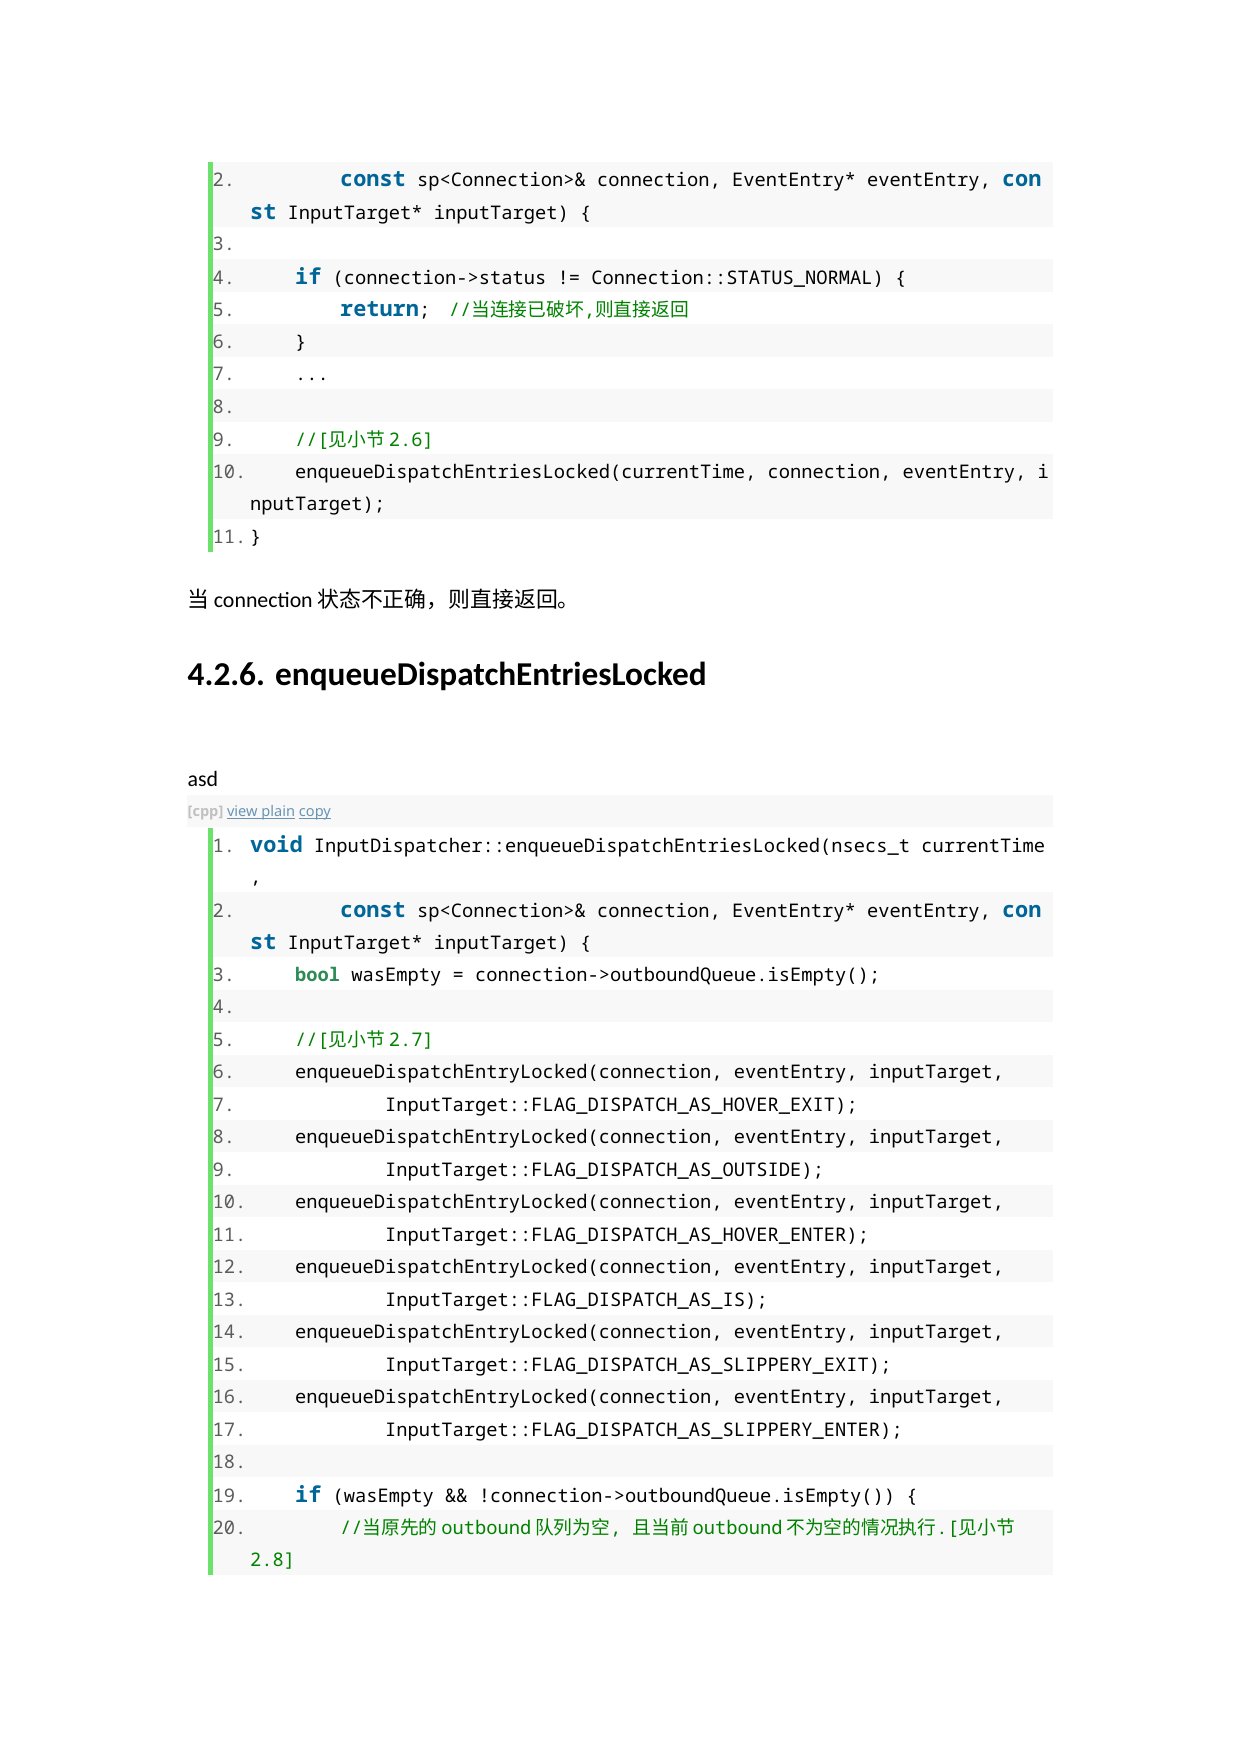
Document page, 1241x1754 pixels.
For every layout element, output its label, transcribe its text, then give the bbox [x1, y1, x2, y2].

list } [213, 519, 1053, 552]
text asd [187, 762, 1053, 795]
list void InputDispatcher::enqueueDispatchEntriesLocked(nsecs_t currentTime, [208, 827, 1053, 892]
list bool wasEmpty = connection->outboundQueue.isEmpty(); [213, 957, 1053, 990]
list //[见小节2.6] [213, 422, 1053, 454]
list InputTarget::FLAG_DISPATCH_AS_SLIPPERY_EXIT); [213, 1347, 1053, 1380]
list enqueueDispatchEntryLocked(connection, eventEntry, inputTarget, [213, 1380, 1053, 1412]
list enqueueDispatchEntryLocked(connection, eventEntry, inputTarget, [213, 1055, 1053, 1087]
list if (connection->status != Connection::STATUS_NORMAL) { [213, 259, 1053, 292]
list enqueueDispatchEntryLocked(connection, eventEntry, inputTarget, [213, 1315, 1053, 1347]
list ... [213, 357, 1053, 389]
list InputTarget::FLAG_DISPATCH_AS_SLIPPERY_ENTER); [213, 1412, 1053, 1445]
list InputTarget::FLAG_DISPATCH_AS_HOVER_EXIT); [213, 1087, 1053, 1120]
list if (wasEmpty && !connection->outboundQueue.isEmpty()) { [213, 1477, 1053, 1510]
list InputTarget::FLAG_DISPATCH_AS_HOVER_ENTER); [213, 1217, 1053, 1250]
list //当原先的outbound队列为空, 且当前outbound不为空的情况执行.[见小节2.8] [213, 1510, 1053, 1575]
text [cpp] view plain copy [187, 795, 1053, 827]
list enqueueDispatchEntryLocked(connection, eventEntry, inputTarget, [213, 1185, 1053, 1217]
list InputTarget::FLAG_DISPATCH_AS_IS); [213, 1282, 1053, 1315]
list const sp<Connection>& connection, EventEntry* eventEntry, const InputTarget* inputTarget) { [213, 162, 1053, 227]
list InputTarget::FLAG_DISPATCH_AS_OUTSIDE); [213, 1152, 1053, 1185]
list enqueueDispatchEntryLocked(connection, eventEntry, inputTarget, [213, 1120, 1053, 1152]
list //[见小节2.7] [213, 1022, 1053, 1055]
list return; //当连接已破坏,则直接返回 [213, 292, 1053, 324]
subtitle enqueueDispatchEntriesLocked [187, 641, 1053, 706]
list } [213, 324, 1053, 357]
text 当connection状态不正确，则直接返回。 [187, 581, 1053, 614]
list enqueueDispatchEntryLocked(connection, eventEntry, inputTarget, [213, 1250, 1053, 1282]
list enqueueDispatchEntriesLocked(currentTime, connection, eventEntry, inputTarget); [213, 454, 1053, 519]
list const sp<Connection>& connection, EventEntry* eventEntry, const InputTarget* inputTarget) { [213, 892, 1053, 957]
